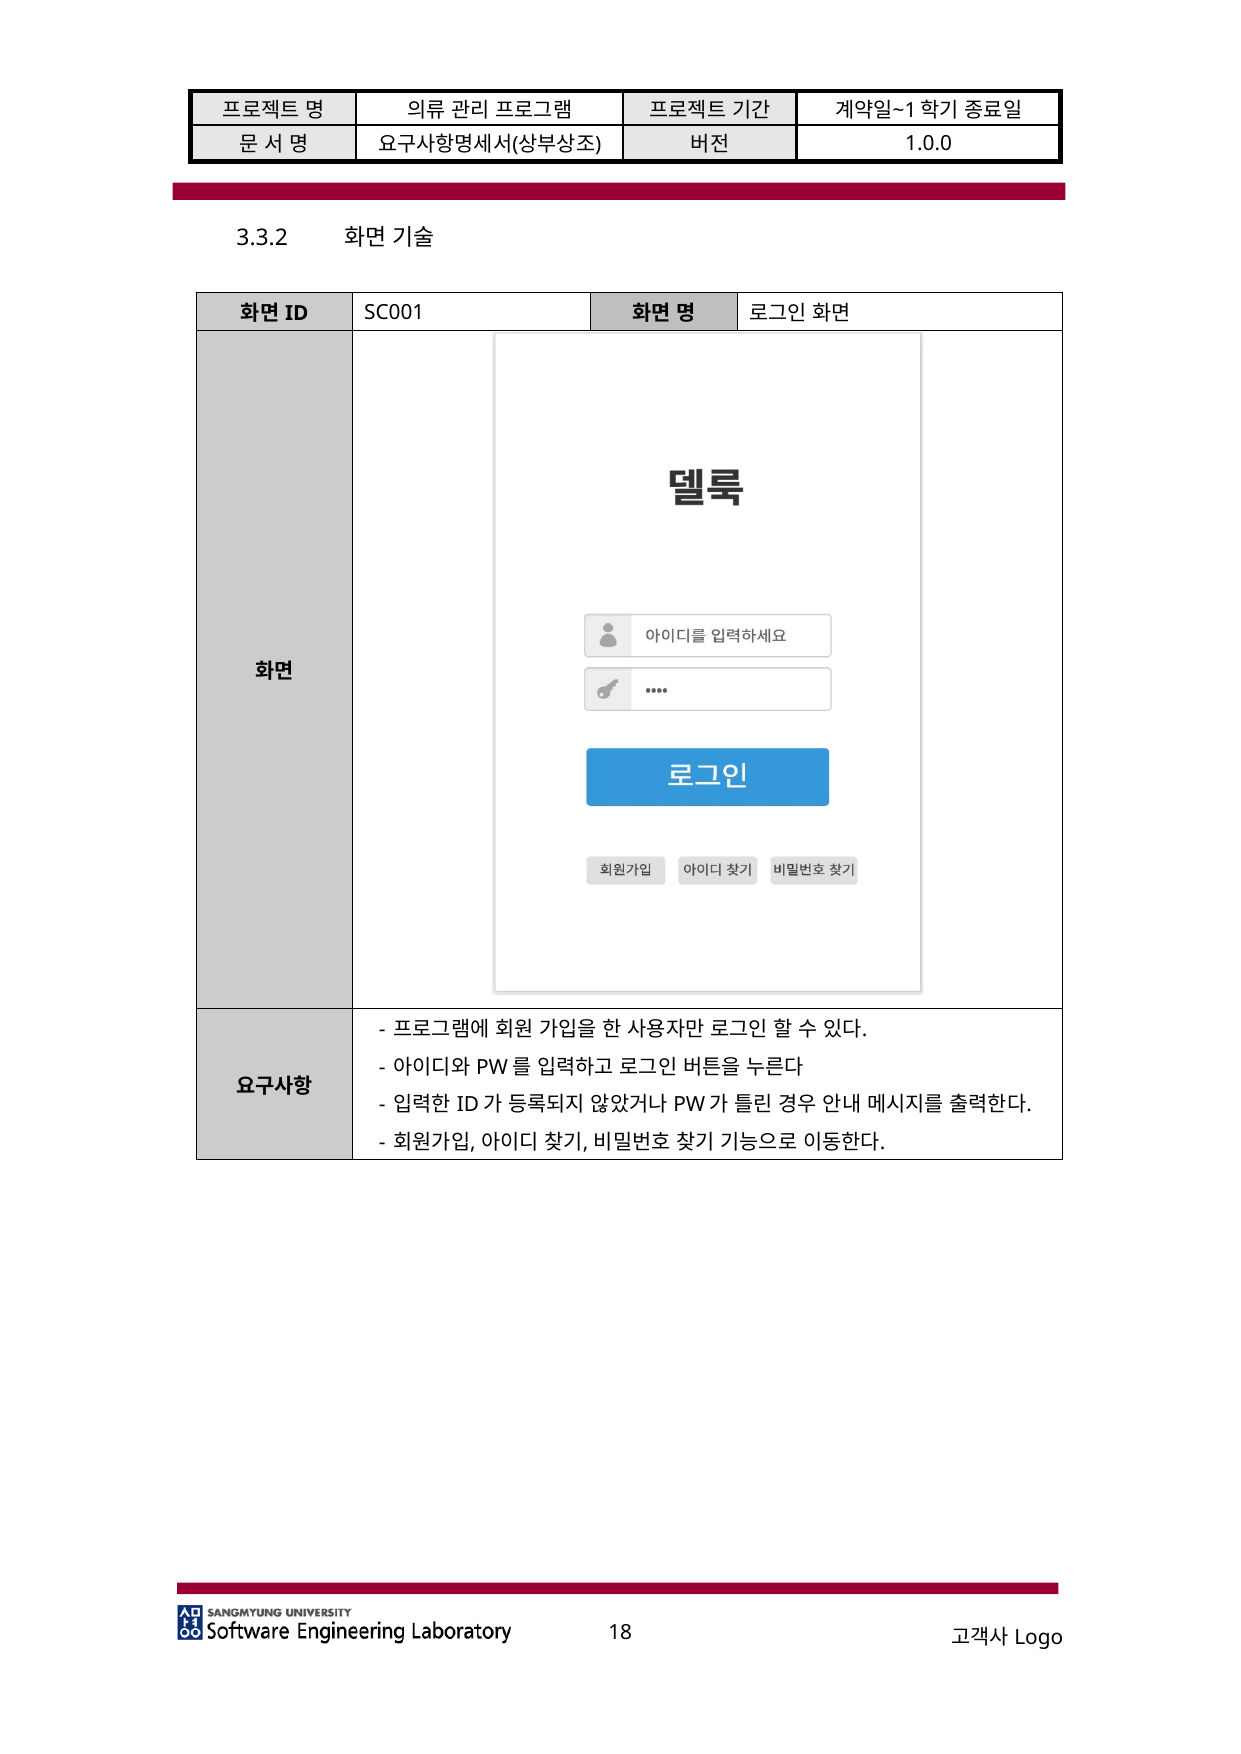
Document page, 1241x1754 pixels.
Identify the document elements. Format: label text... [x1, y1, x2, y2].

table_header SC001 [353, 293, 590, 330]
picture [492, 332, 924, 995]
table_header 로그인 화면 [738, 293, 1062, 330]
table_header 화면 명 [591, 293, 737, 330]
subtitle 화면 기술 [236, 217, 1063, 254]
table_cell 화면 [197, 331, 352, 1008]
picture [177, 1605, 515, 1645]
table_cell [353, 331, 1062, 1008]
table_header 화면 ID [197, 293, 352, 330]
table_cell 프로그램에 회원 가입을 한 사용자만 로그인 할 수 있다. 아이디와 PW를 입력하고 로그인 버튼을 누른다 입력한 ID가 등록되지 않았거나 PW가 틀린 경우 안내 메시지를 출력한다. 회원가입, 아이디 찾기, 비밀번호 찾기 기능으로 이동한다. [353, 1009, 1062, 1159]
table_cell 요구사항 [197, 1009, 352, 1159]
